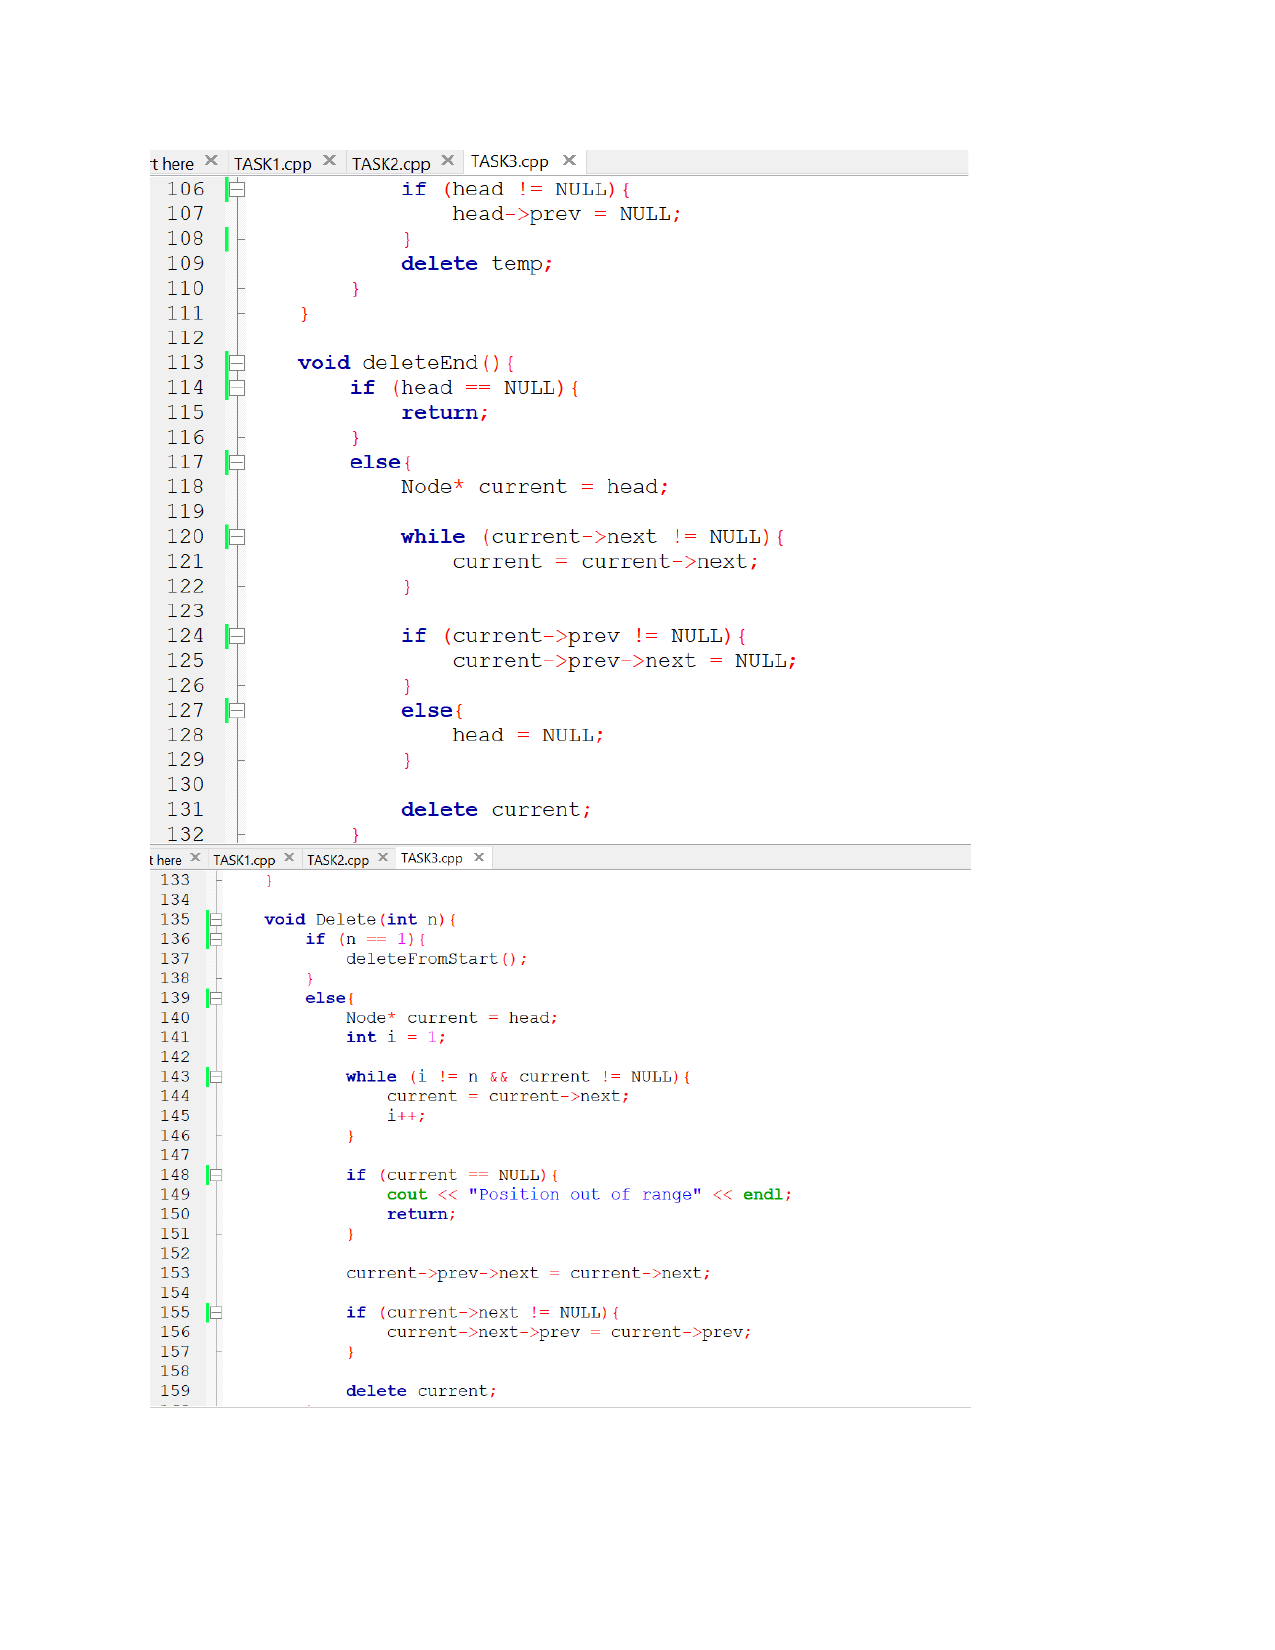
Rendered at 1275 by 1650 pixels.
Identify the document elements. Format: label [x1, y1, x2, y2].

picture [150, 844, 971, 1408]
picture [150, 150, 969, 843]
